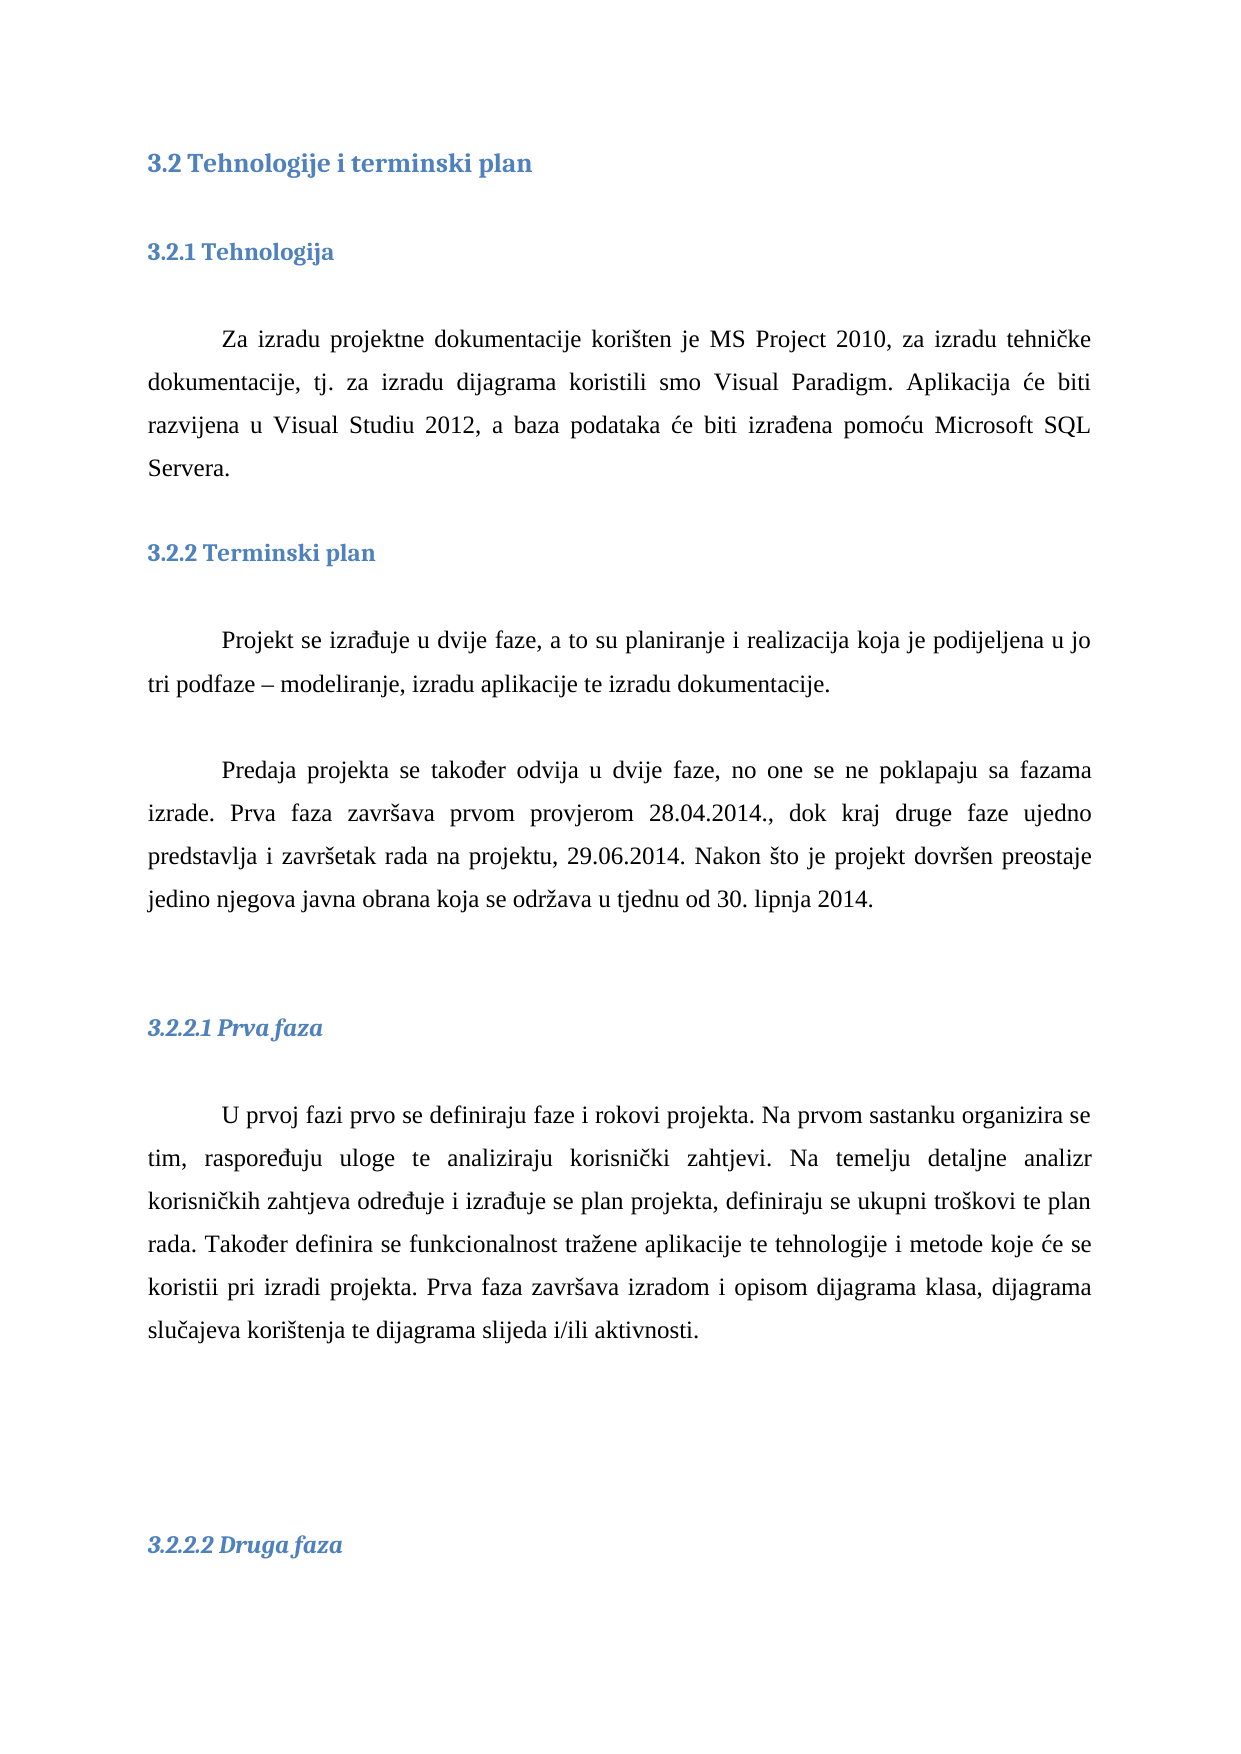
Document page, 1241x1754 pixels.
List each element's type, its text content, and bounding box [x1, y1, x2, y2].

text Projekt se izrađuje u dvije faze, a to su planiranje i realizacija koja je podijeljena u jo tri podfaze – modeliranje, izradu aplikacije te izradu dokumentacije. [148, 626, 1093, 697]
subtitle 3.2.2 Terminski plan [148, 539, 1093, 568]
subtitle 3.2.2.1 Prva faza [148, 1014, 1093, 1042]
text U prvoj fazi prvo se definiraju faze i rokovi projekta. Na prvom sastanku organizira se tim, raspoređuju uloge te analiziraju korisnički zahtjevi. Na temelju detaljne analizr korisničkih zahtjeva određuje i izrađuje se plan projekta, definiraju se ukupni troškovi te plan rada. Također definira se funkcionalnost tražene aplikacije te tehnologije i metode koje će se koristii pri izradi projekta. Prva faza završava izradom i opisom dijagrama klasa, dijagrama slučajeva korištenja te dijagrama slijeda i/ili aktivnosti. [148, 1100, 1093, 1344]
subtitle 3.2 Tehnologije i terminski plan [148, 148, 1093, 179]
subtitle 3.2.2.2 Druga faza [148, 1531, 1093, 1560]
subtitle 3.2.1 Tehnologija [148, 237, 1093, 266]
text Za izradu projektne dokumentacije korišten je MS Project 2010, za izradu tehničke dokumentacije, tj. za izradu dijagrama koristili smo Visual Paradigm. Aplikacija će biti razvijena u Visual Studiu 2012, a baza podataka će biti izrađena pomoću Microsoft SQL Servera. [148, 324, 1093, 482]
text Predaja projekta se također odvija u dvije faze, no one se ne poklapaju sa fazama izrade. Prva faza završava prvom provjerom 28.04.2014., dok kraj druge faze ujedno predstavlja i završetak rada na projektu, 29.06.2014. Nakon što je projekt dovršen preostaje jedino njegova javna obrana koja se održava u tjednu od 30. lipnja 2014. [148, 755, 1093, 913]
